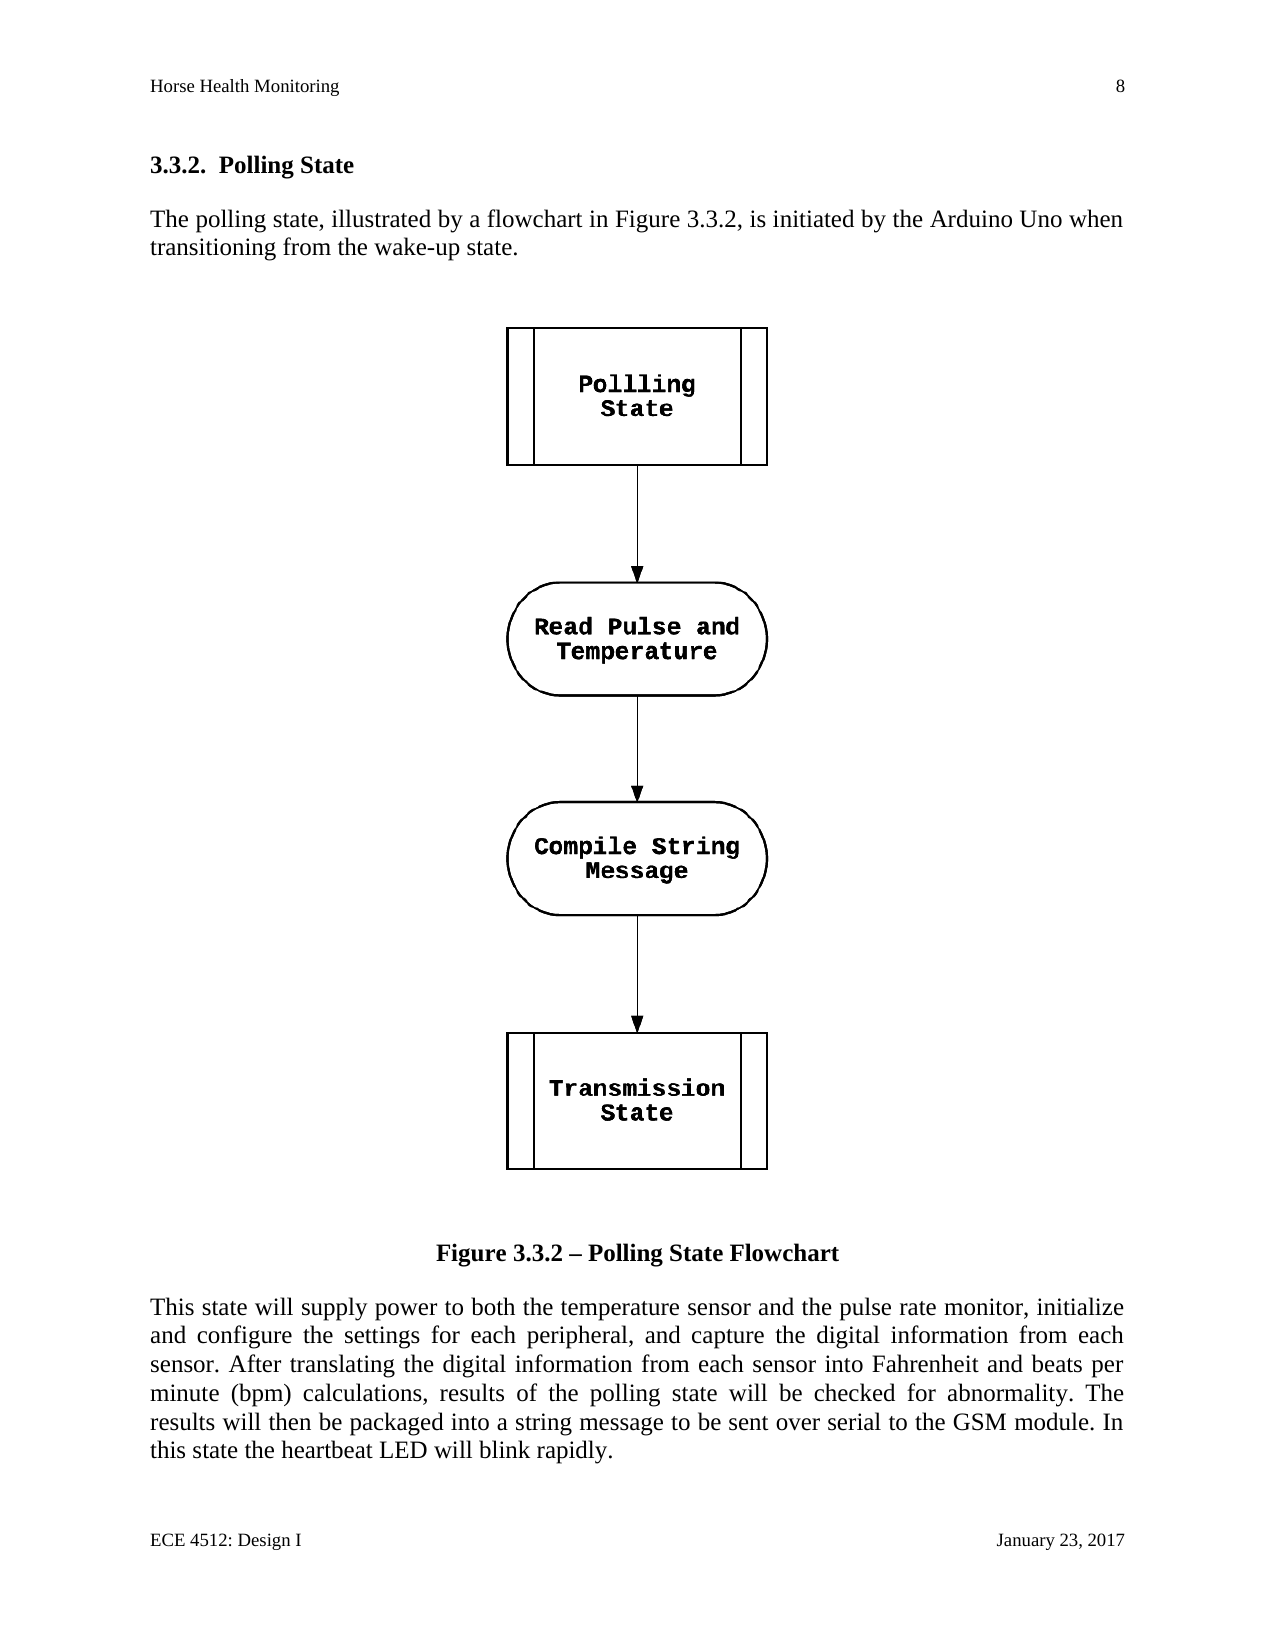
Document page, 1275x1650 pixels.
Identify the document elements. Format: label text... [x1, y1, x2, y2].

text 3.3.2. Polling State [150, 150, 1125, 179]
text The polling state, illustrated by a flowchart in Figure 3.3.2, is initiated by the Arduino Uno when transitioning from the wake-up state. [150, 204, 1125, 261]
text This state will supply power to both the temperature sensor and the pulse rate monitor, initialize and configure the settings for each peripheral, and capture the digital information from each sensor. After translating the digital information from each sensor into Fahrenheit and beats per minute (bpm) calculations, results of the polling state will be checked for abnormality. The results will then be packaged into a string message to be sent over serial to the GSM module. In this state the heartbeat LED will blink rapidly. [150, 1292, 1125, 1464]
text Figure 3.3.2 – Polling State Flowchart [150, 1238, 1125, 1267]
picture [495, 286, 780, 1213]
